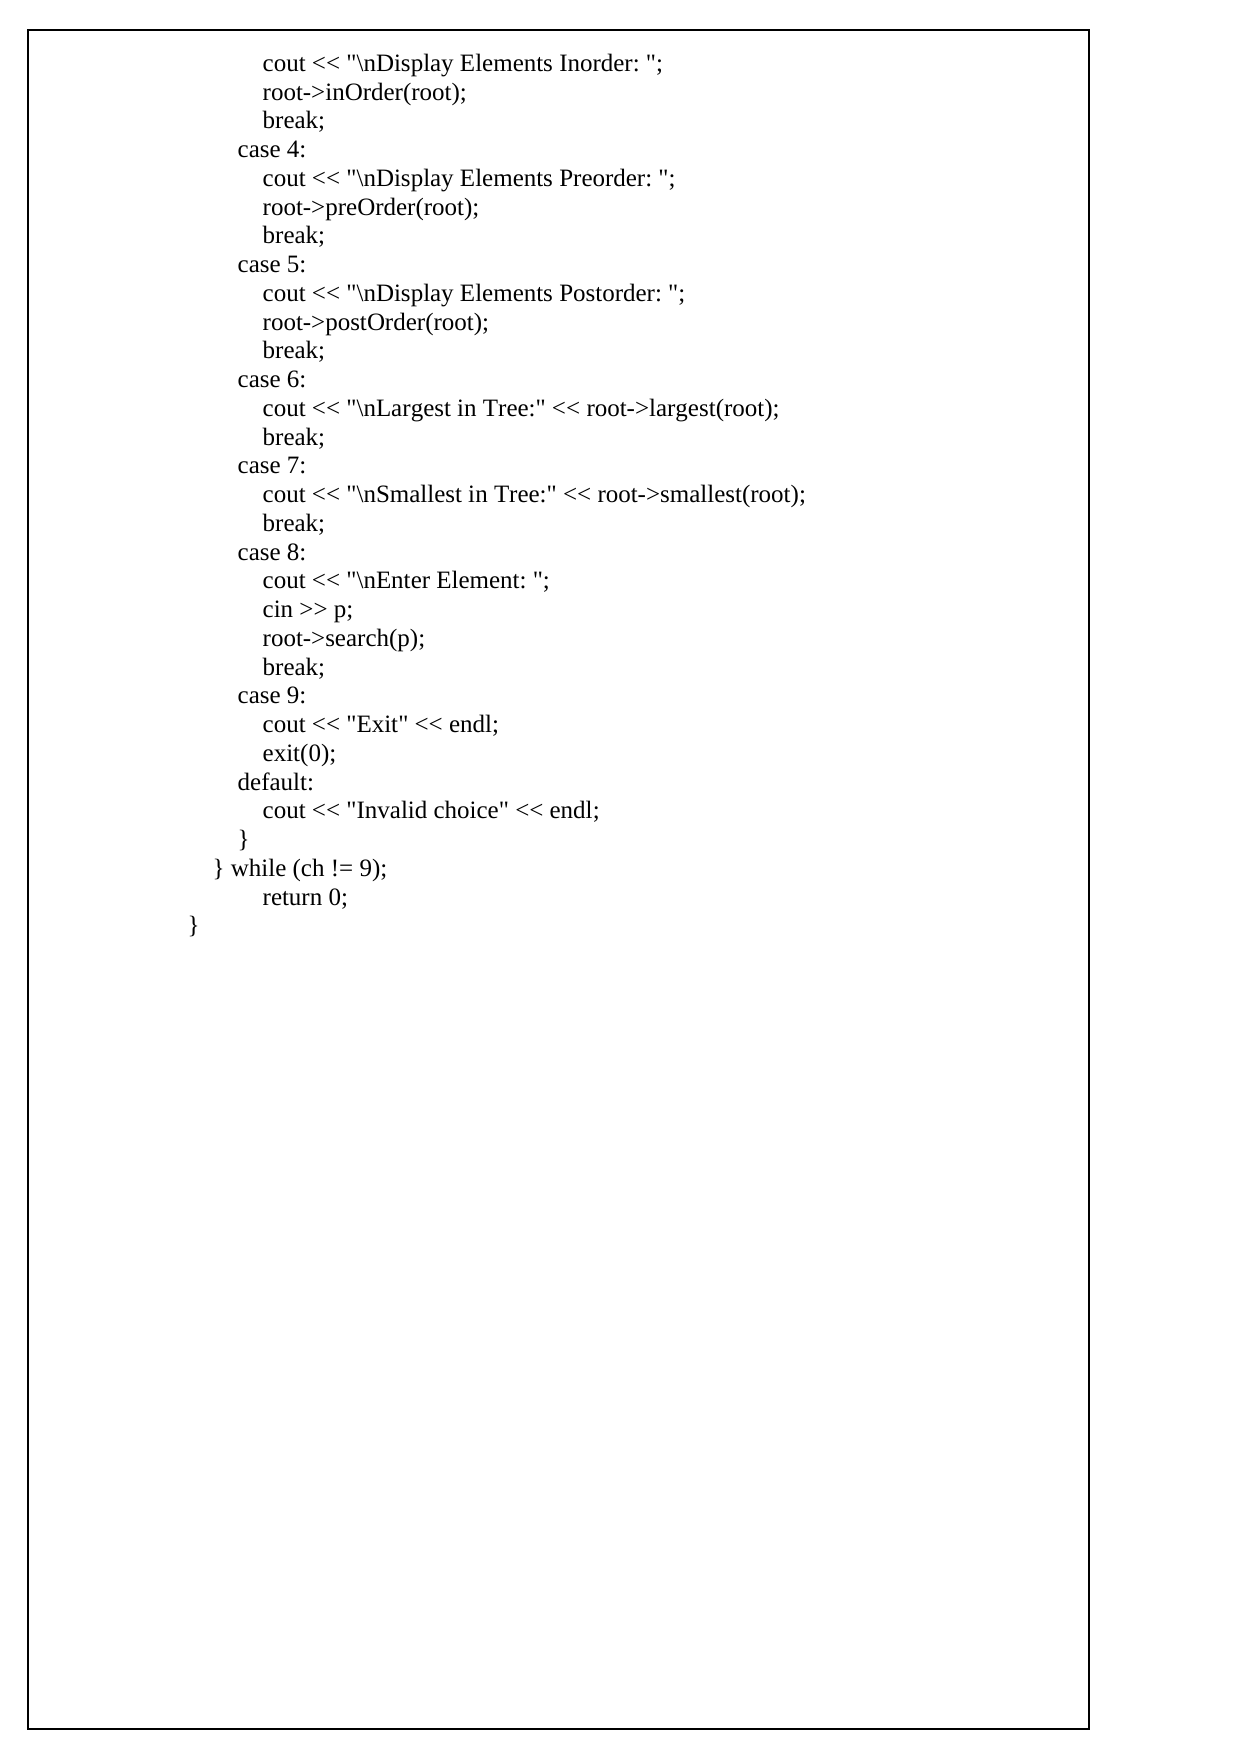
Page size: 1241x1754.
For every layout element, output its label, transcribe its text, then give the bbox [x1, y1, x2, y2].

text break; [187, 422, 1053, 450]
text cout << "\nDisplay Elements Postorder: "; [187, 278, 1053, 307]
text cout << "\nSmallest in Tree:" << root->smallest(root); [187, 479, 1053, 508]
text } while (ch != 9); [187, 853, 1053, 882]
text case 9: [187, 680, 1053, 709]
text break; [187, 335, 1053, 364]
text break; [187, 220, 1053, 249]
text } [187, 910, 1053, 939]
text root->preOrder(root); [187, 192, 1053, 220]
text cout << "\nDisplay Elements Preorder: "; [187, 163, 1053, 192]
text default: [187, 767, 1053, 795]
text cout << "Exit" << endl; [187, 709, 1053, 738]
text case 7: [187, 450, 1053, 479]
text cout << "\nEnter Element: "; [187, 565, 1053, 594]
text case 6: [187, 364, 1053, 393]
text } [187, 824, 1053, 853]
text cout << "\nDisplay Elements Inorder: "; [187, 48, 1053, 77]
text case 5: [187, 249, 1053, 278]
text cin >> p; [187, 594, 1053, 623]
text break; [187, 508, 1053, 537]
text break; [187, 652, 1053, 680]
text break; [187, 105, 1053, 134]
text case 8: [187, 537, 1053, 565]
text case 4: [187, 134, 1053, 163]
text root->postOrder(root); [187, 307, 1053, 335]
text exit(0); [187, 738, 1053, 767]
text cout << "Invalid choice" << endl; [187, 795, 1053, 824]
text return 0; [187, 882, 1053, 910]
text cout << "\nLargest in Tree:" << root->largest(root); [187, 393, 1053, 422]
text root->inOrder(root); [187, 77, 1053, 105]
text root->search(p); [187, 623, 1053, 652]
